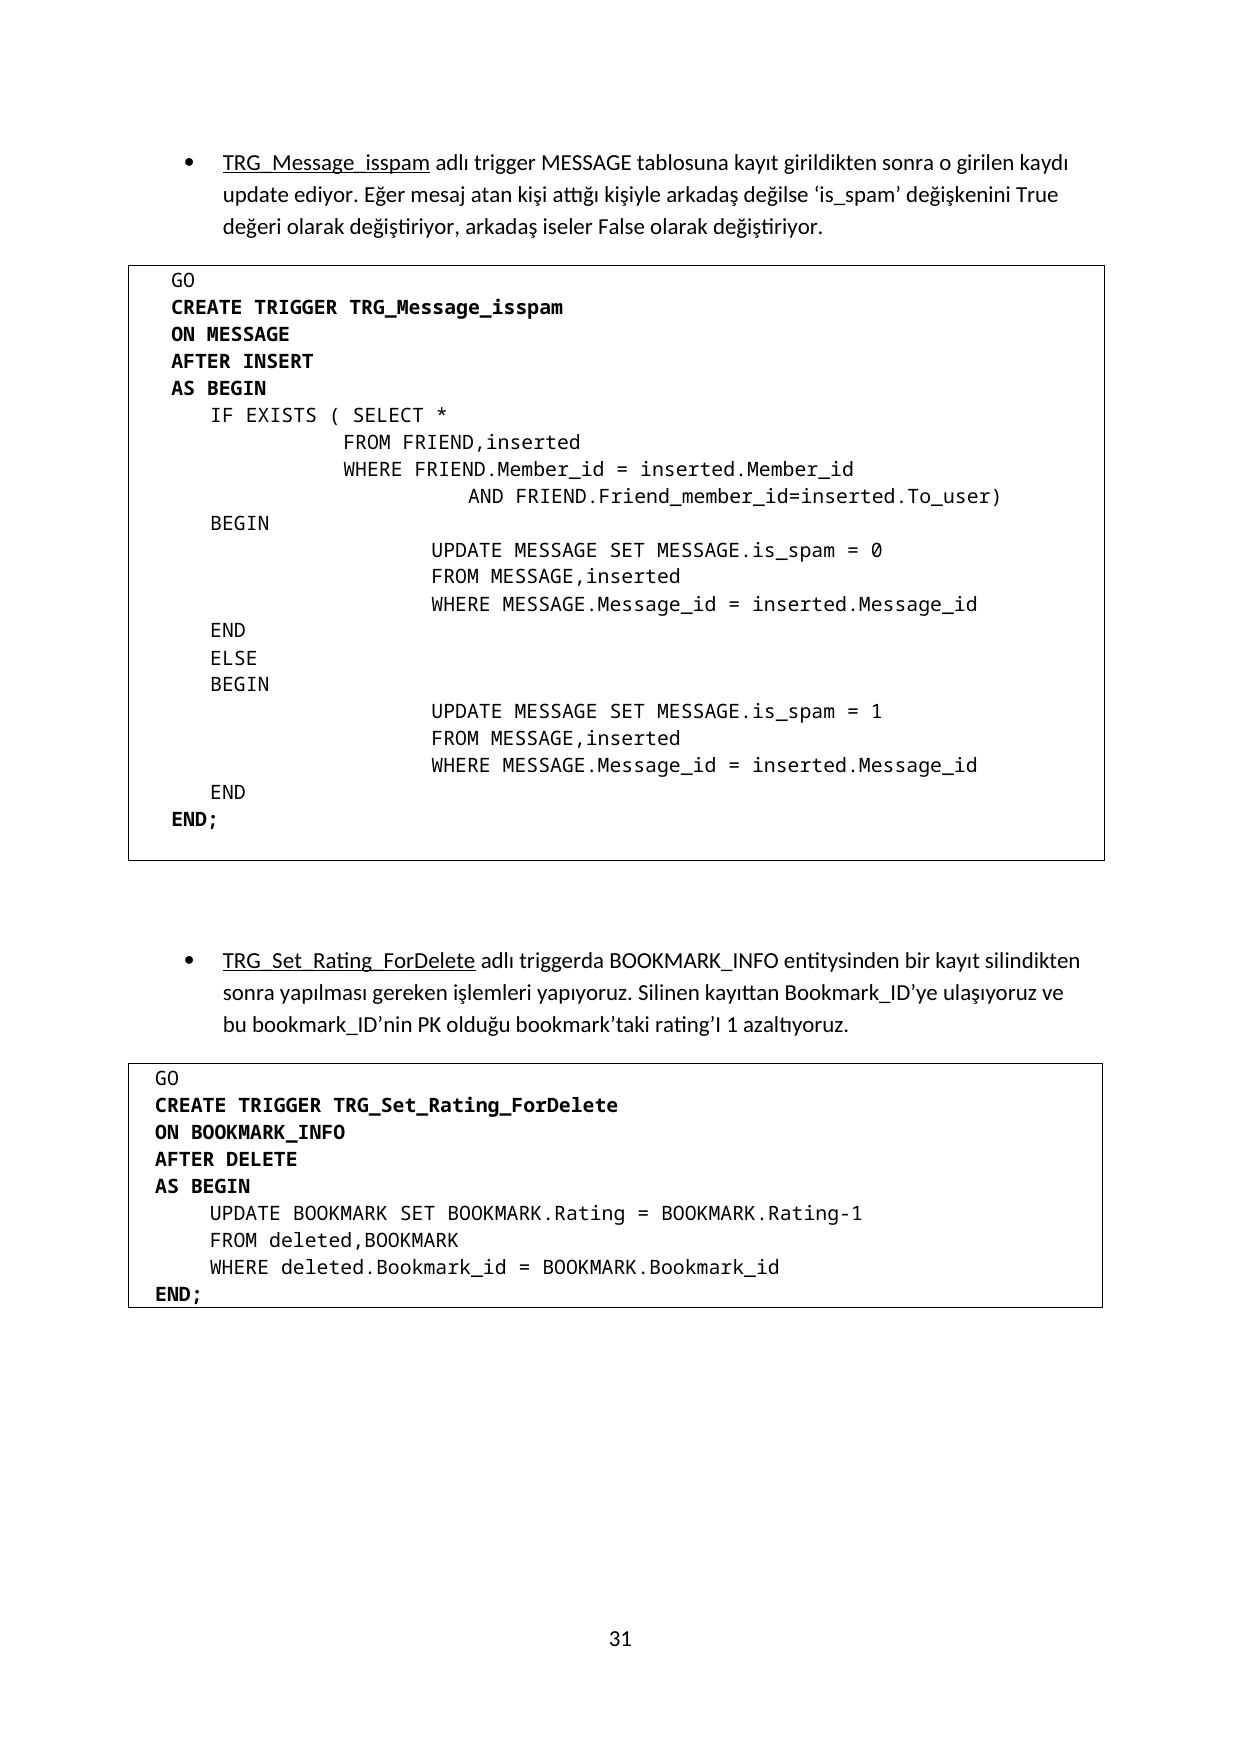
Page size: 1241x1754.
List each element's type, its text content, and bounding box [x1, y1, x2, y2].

table_header GO CREATE TRIGGER TRG_Set_Rating_ForDelete ON BOOKMARK_INFO AFTER DELETE AS BEGIN UPDATE BOOKMARK SET BOOKMARK.Rating = BOOKMARK.Rating-1 FROM deleted,BOOKMARK WHERE deleted.Bookmark_id = BOOKMARK.Bookmark_id END; [129, 1064, 1102, 1307]
list TRG_Message_isspam adlı trigger MESSAGE tablosuna kayıt girildikten sonra o girilen kaydı update ediyor. Eğer mesaj atan kişi attığı kişiyle arkadaş değilse ‘is_spam’ değişkenini True değeri olarak değiştiriyor, arkadaş iseler False olarak değiştiriyor. [185, 148, 1093, 240]
table_header GO CREATE TRIGGER TRG_Message_isspam ON MESSAGE AFTER INSERT AS BEGIN IF EXISTS ( SELECT * FROM FRIEND,inserted WHERE FRIEND.Member_id = inserted.Member_id AND FRIEND.Friend_member_id=inserted.To_user) BEGIN UPDATE MESSAGE SET MESSAGE.is_spam = 0 FROM MESSAGE,inserted WHERE MESSAGE.Message_id = inserted.Message_id END ELSE BEGIN UPDATE MESSAGE SET MESSAGE.is_spam = 1 FROM MESSAGE,inserted WHERE MESSAGE.Message_id = inserted.Message_id END END; [129, 266, 1104, 859]
list TRG_Set_Rating_ForDelete adlı triggerda BOOKMARK_INFO entitysinden bir kayıt silindikten sonra yapılması gereken işlemleri yapıyoruz. Silinen kayıttan Bookmark_ID’ye ulaşıyoruz ve bu bookmark_ID’nin PK olduğu bookmark’taki rating’I 1 azaltıyoruz. [185, 946, 1093, 1038]
